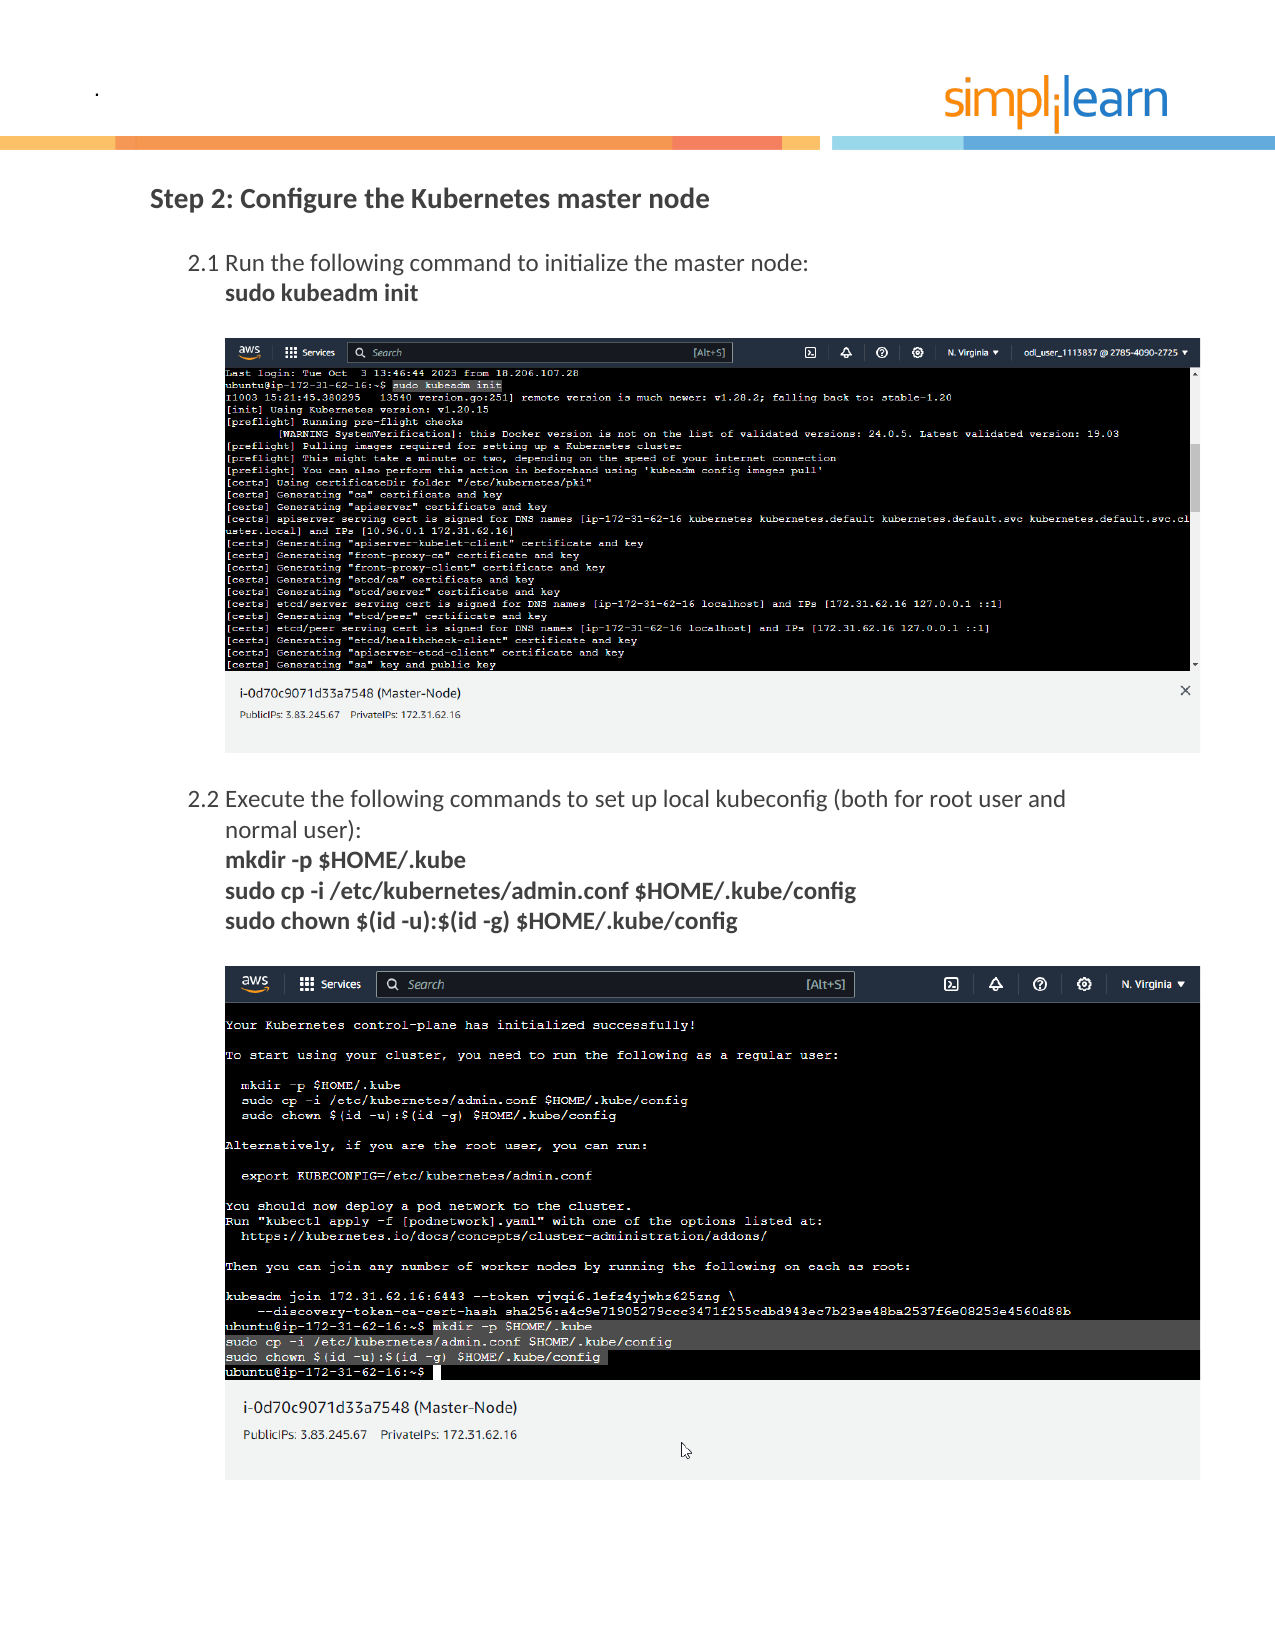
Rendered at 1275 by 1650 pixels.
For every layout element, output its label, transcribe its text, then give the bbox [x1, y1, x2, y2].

list sudo chown $(id -u):$(id -g) $HOME/.kube/config [225, 906, 1125, 936]
list sudo kubeadm init [225, 277, 1125, 308]
list mkdir -p $HOME/.kube [225, 844, 1125, 875]
list Execute the following commands to set up local kubeconfig (both for root user and normal user): [187, 783, 1125, 844]
list sudo cp -i /etc/kubernetes/admin.conf $HOME/.kube/config [225, 875, 1125, 906]
picture [225, 966, 1200, 1480]
picture [225, 338, 1200, 753]
text Step 2: Configure the Kubernetes master node [150, 181, 1125, 216]
list Run the following command to initialize the master node: [187, 247, 1125, 277]
picture [0, 75, 1275, 150]
